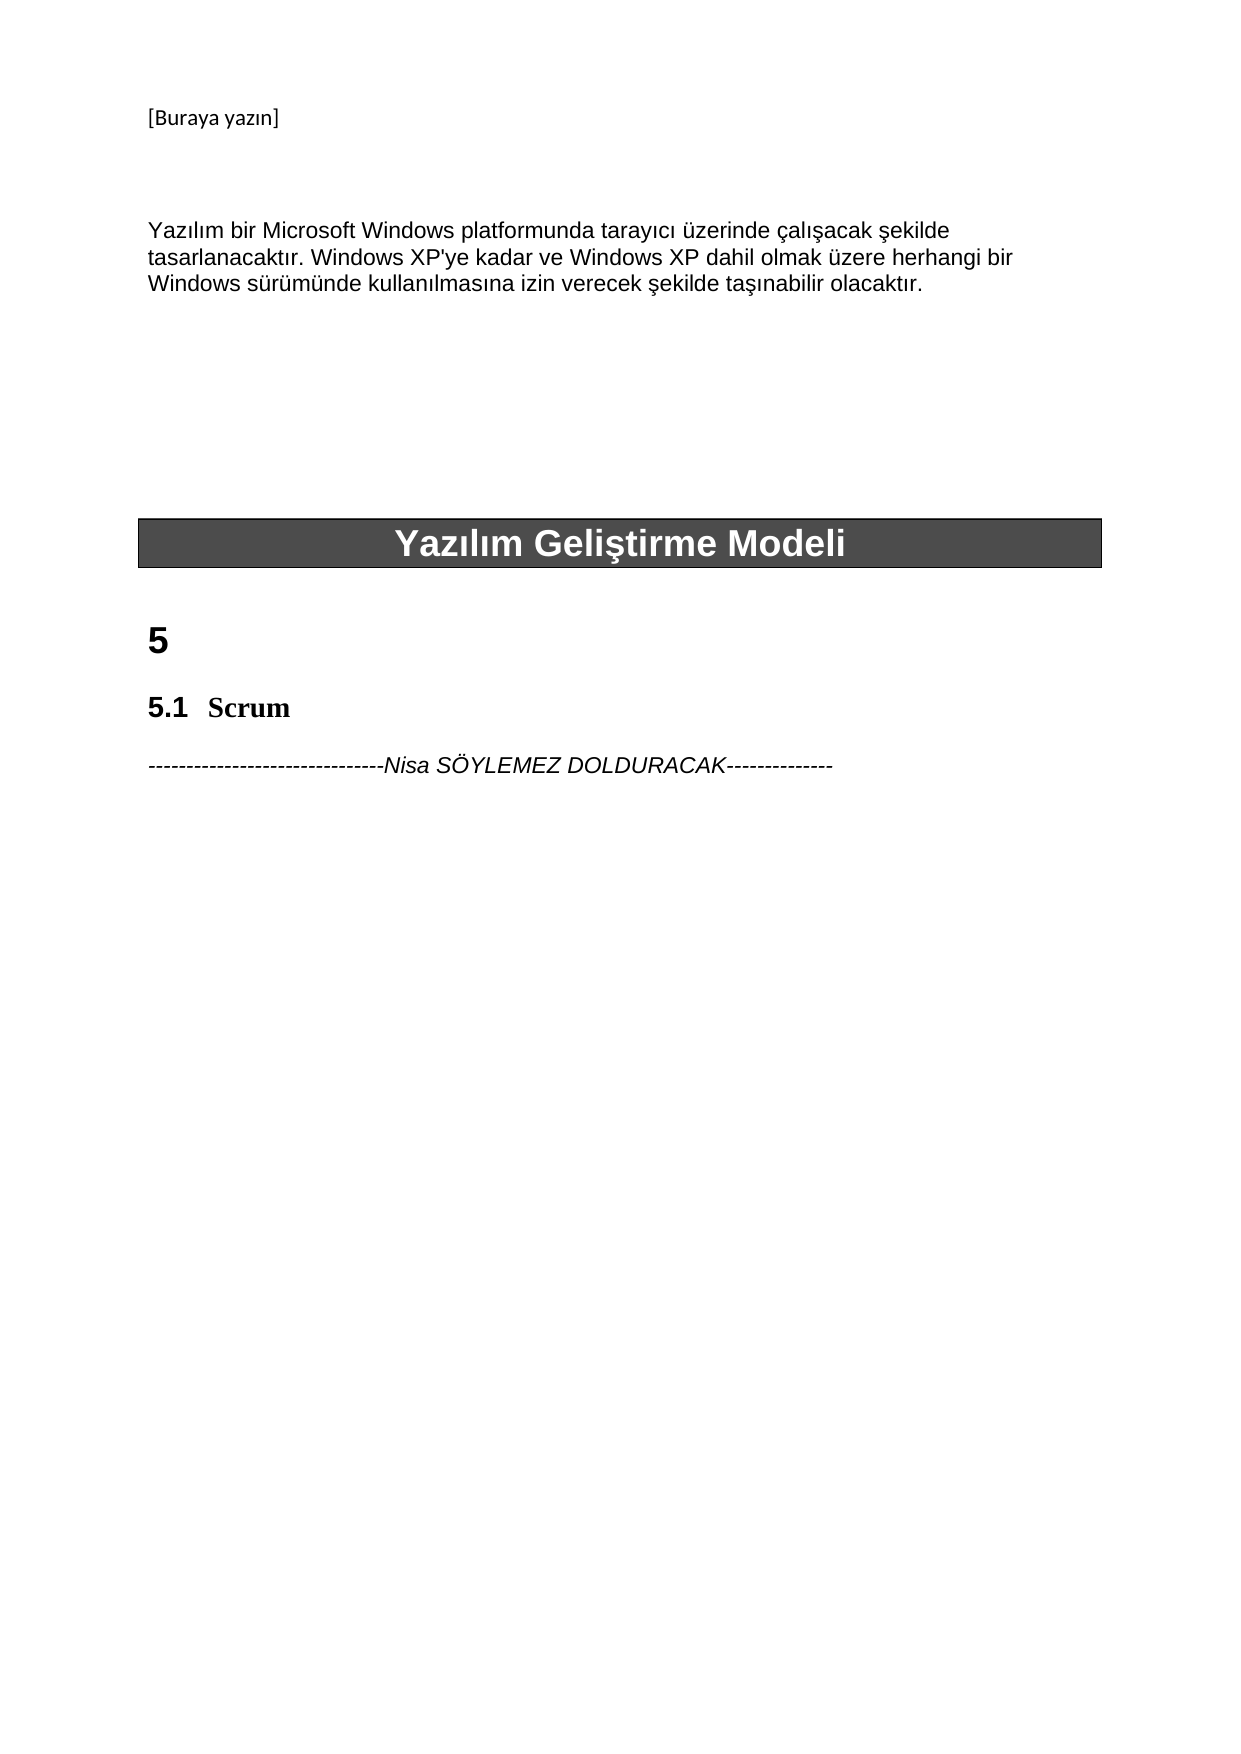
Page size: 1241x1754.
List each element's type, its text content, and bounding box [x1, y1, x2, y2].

subtitle Scrum [148, 690, 1093, 724]
text Yazılım bir Microsoft Windows platformunda tarayıcı üzerinde çalışacak şekilde tasarlanacaktır. Windows XP'ye kadar ve Windows XP dahil olmak üzere herhangi bir Windows sürümünde kullanılmasına izin verecek şekilde taşınabilir olacaktır. [148, 217, 1093, 296]
text Yazılım Geliştirme Modeli [139, 520, 1101, 567]
text -------------------------------Nisa SÖYLEMEZ DOLDURACAK-------------- [148, 753, 1093, 778]
